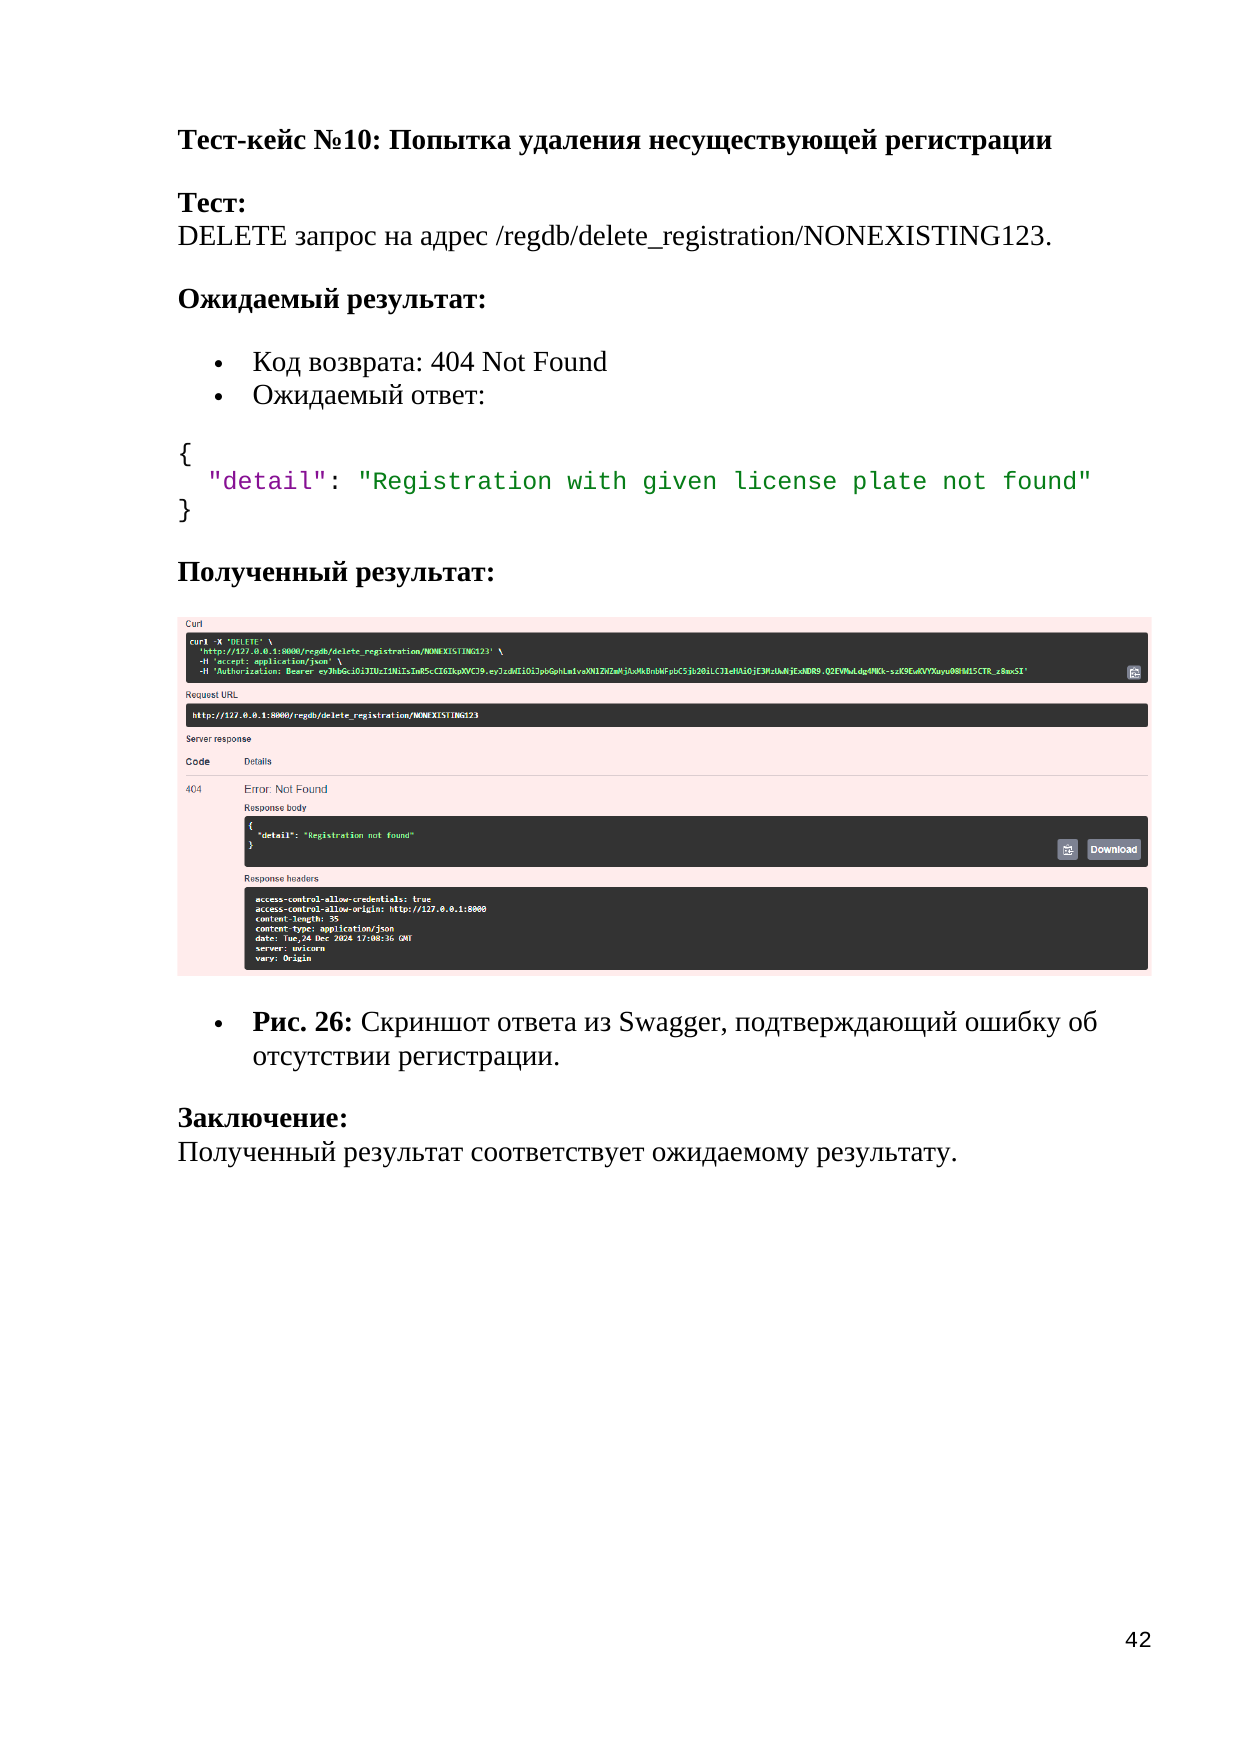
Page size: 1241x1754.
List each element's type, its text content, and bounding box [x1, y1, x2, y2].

text Полученный результат: [177, 554, 1152, 588]
text Заключение: Полученный результат соответствует ожидаемому результату. [177, 1101, 1152, 1168]
picture [177, 617, 1152, 976]
list Ожидаемый ответ: [215, 377, 1152, 411]
list Рис. 26: Скриншот ответа из Swagger, подтверждающий ошибку об отсутствии регистрации. [215, 1004, 1152, 1071]
text Тест: DELETE запрос на адрес /regdb/delete_registration/NONEXISTING123. [177, 185, 1152, 252]
subtitle Тест-кейс №10: Попытка удаления несуществующей регистрации [177, 122, 1152, 156]
list Код возврата: 404 Not Found [215, 344, 1152, 377]
text { "detail": "Registration with given license plate not found" } [177, 440, 1152, 525]
text Ожидаемый результат: [177, 281, 1152, 315]
